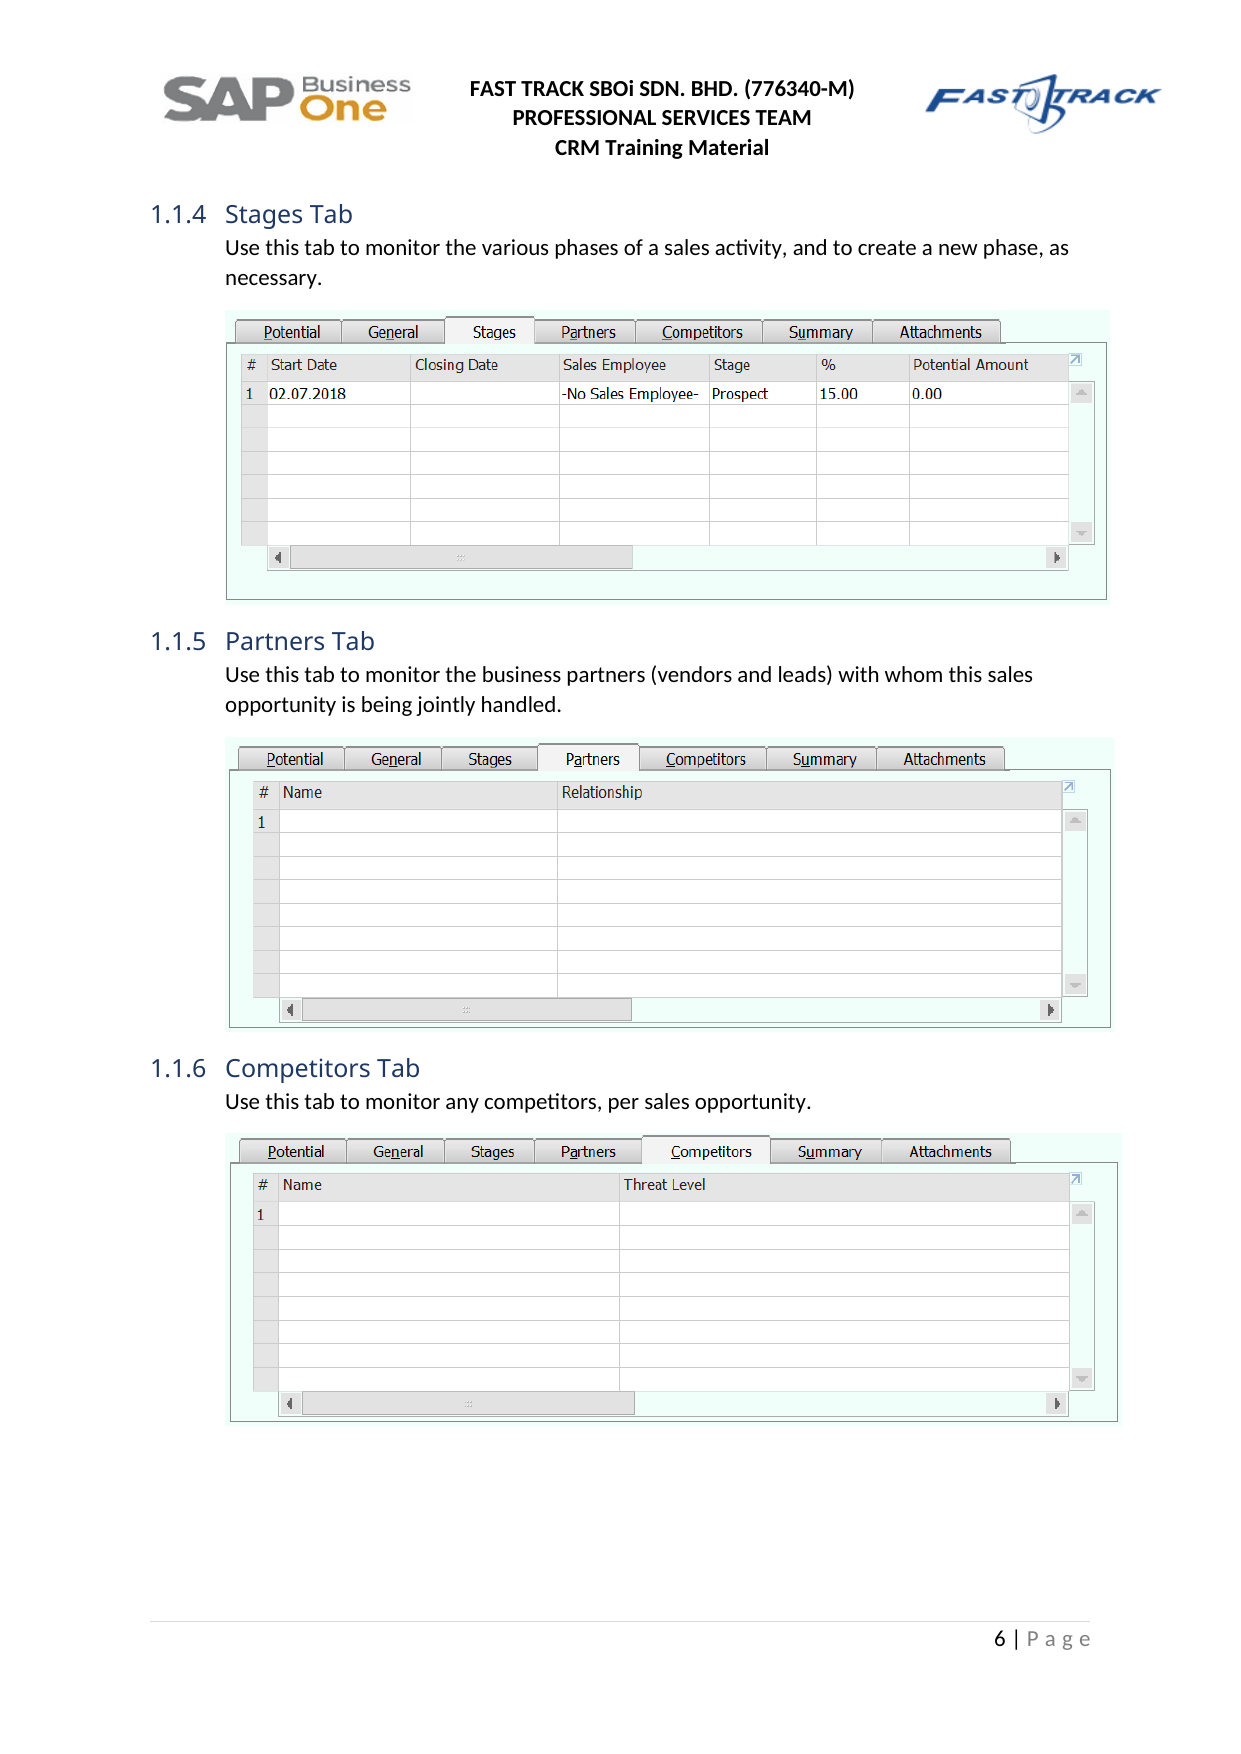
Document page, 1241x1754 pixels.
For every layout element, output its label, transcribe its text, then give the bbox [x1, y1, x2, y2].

picture [225, 1133, 1122, 1426]
picture [925, 73, 1163, 135]
picture [225, 310, 1111, 605]
text Use this tab to monitor the various phases of a sales activity, and to create a new phase, as necessary. [225, 233, 1090, 291]
subtitle Stages Tab [150, 196, 1090, 231]
text Use this tab to monitor the business partners (vendors and leads) with whom this sales opportunity is being jointly handled. [225, 660, 1090, 718]
picture [161, 73, 414, 124]
picture [225, 737, 1115, 1032]
subtitle Competitors Tab [150, 1050, 1090, 1084]
subtitle Partners Tab [150, 623, 1090, 657]
text Use this tab to monitor any competitors, per sales opportunity. [225, 1087, 1090, 1115]
